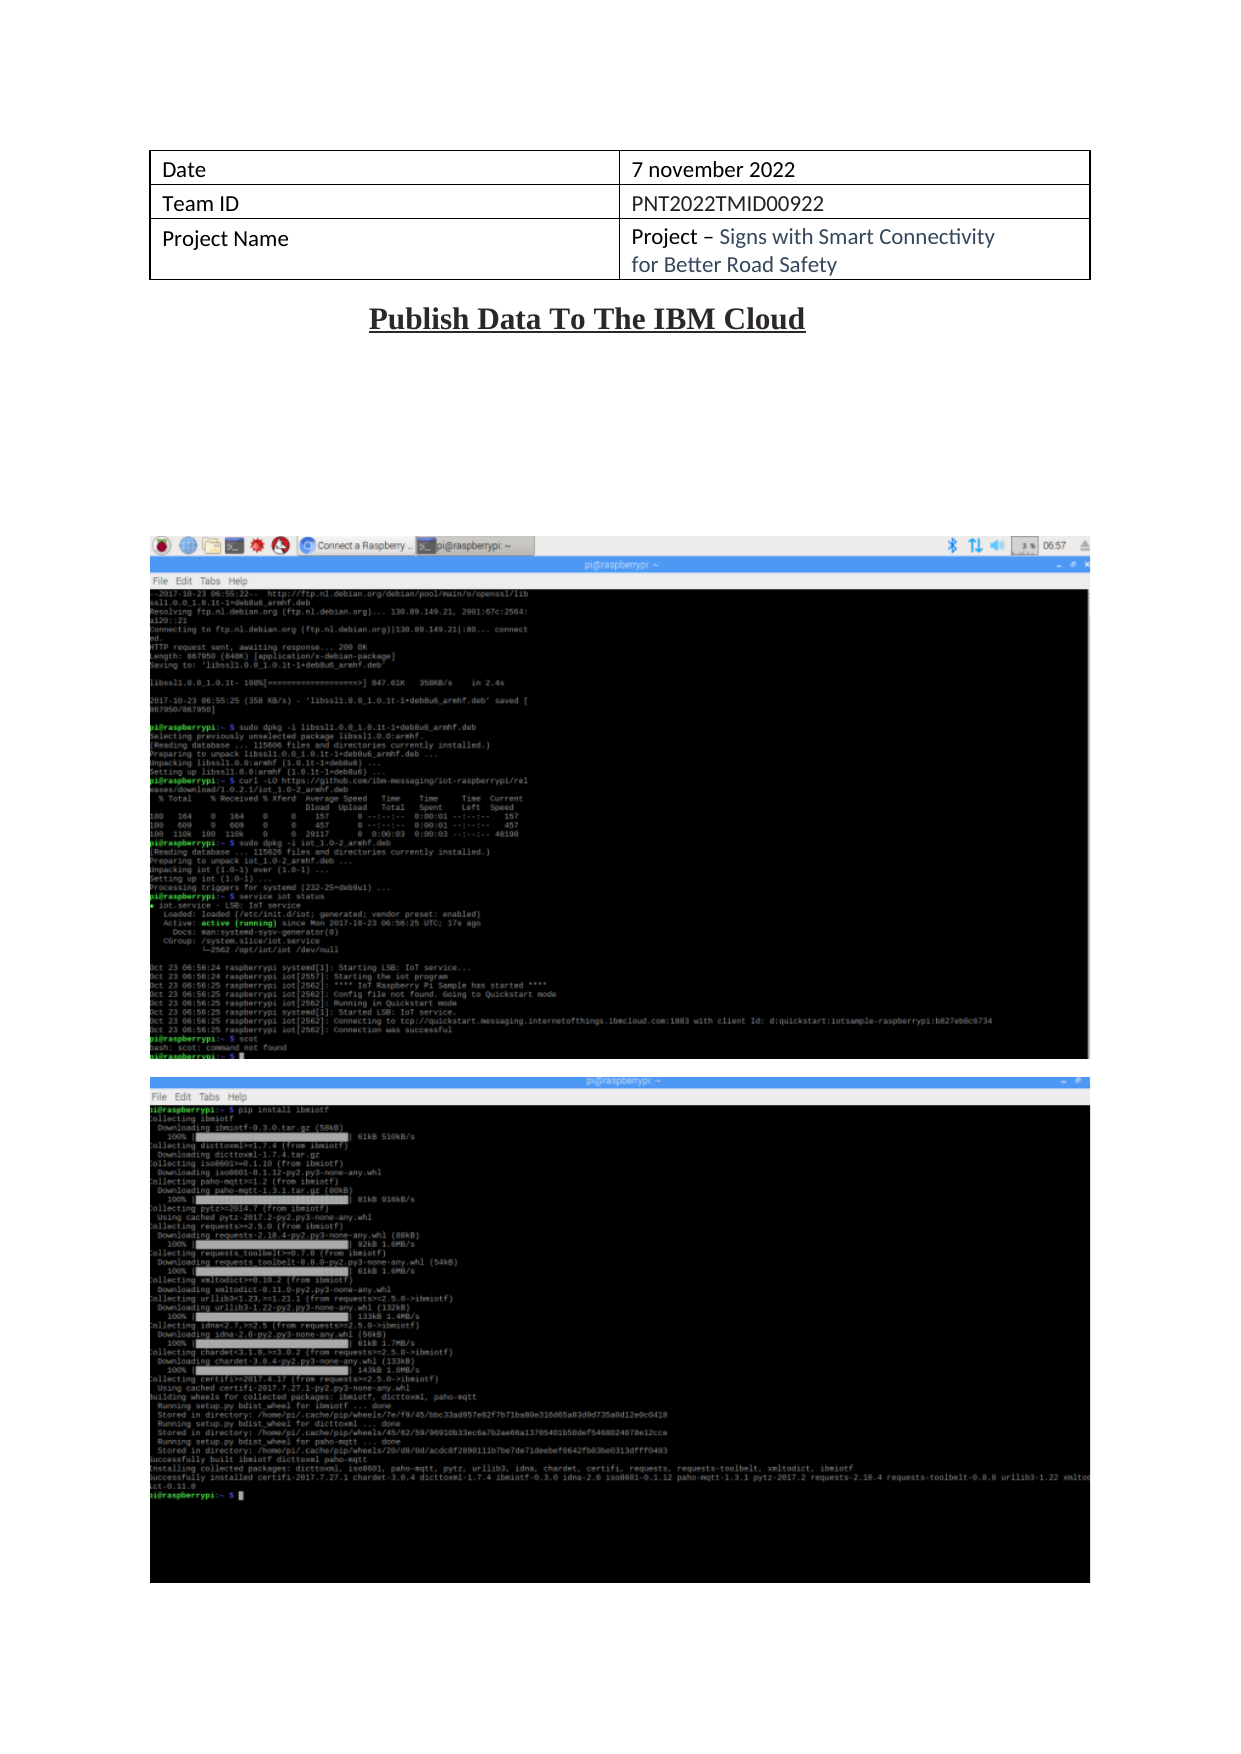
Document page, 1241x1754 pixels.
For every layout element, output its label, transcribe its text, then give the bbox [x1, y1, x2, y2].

table_header 7 november 2022 [620, 151, 1089, 184]
table_header Date [151, 151, 619, 184]
table_cell PNT2022TMID00922 [620, 185, 1089, 218]
table_cell Project – Signs with Smart Connectivity for Better Road Safety [620, 219, 1089, 279]
table_cell Team ID [151, 185, 619, 218]
picture [150, 1077, 1091, 1583]
text Publish Data To The IBM Cloud [150, 300, 1090, 336]
picture [150, 536, 1091, 1059]
table_cell Project Name [151, 219, 619, 279]
